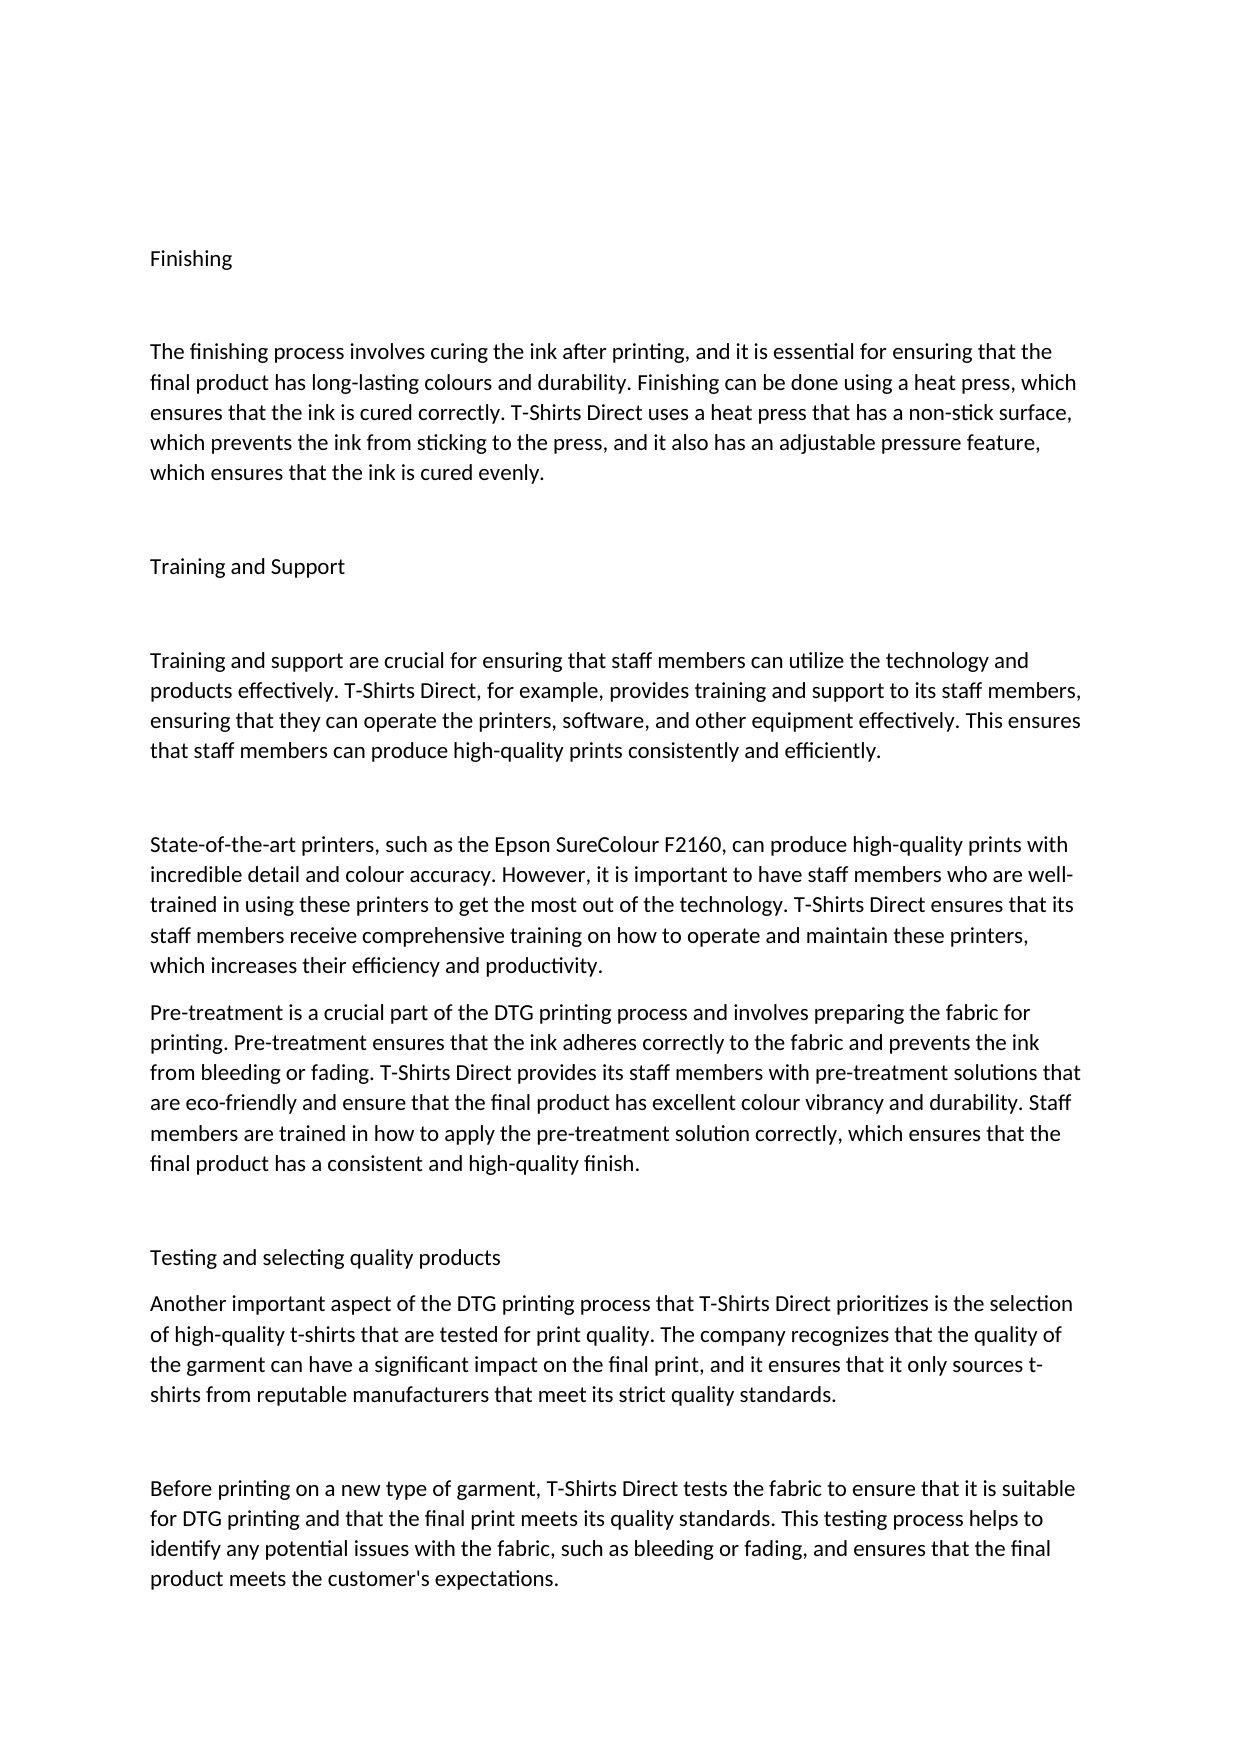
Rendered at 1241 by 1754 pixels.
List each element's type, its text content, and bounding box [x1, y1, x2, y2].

text Finishing [150, 244, 1090, 272]
text Before printing on a new type of garment, T-Shirts Direct tests the fabric to ensure that it is suitable for DTG printing and that the final print meets its quality standards. This testing process helps to identify any potential issues with the fabric, such as bleeding or fading, and ensures that the final product meets the customer's expectations. [150, 1474, 1090, 1593]
text Training and Support [150, 552, 1090, 580]
text Training and support are crucial for ensuring that staff members can utilize the technology and products effectively. T-Shirts Direct, for example, provides training and support to its staff members, ensuring that they can operate the printers, software, and other equipment effectively. This ensures that staff members can produce high-quality prints consistently and efficiently. [150, 646, 1090, 764]
text Testing and selecting quality products [150, 1243, 1090, 1271]
text State-of-the-art printers, such as the Epson SureColour F2160, can produce high-quality prints with incredible detail and colour accuracy. However, it is important to have staff members who are well-trained in using these printers to get the most out of the technology. T-Shirts Direct ensures that its staff members receive comprehensive training on how to operate and maintain these printers, which increases their efficiency and productivity. [150, 830, 1090, 979]
text Another important aspect of the DTG printing process that T-Shirts Direct prioritizes is the selection of high-quality t-shirts that are tested for print quality. The company recognizes that the quality of the garment can have a significant impact on the final print, and it ensures that it only sources t-shirts from reputable manufacturers that meet its strict quality standards. [150, 1289, 1090, 1408]
text Pre-treatment is a crucial part of the DTG printing process and involves preparing the fabric for printing. Pre-treatment ensures that the ink adheres correctly to the fabric and prevents the ink from bleeding or fading. T-Shirts Direct provides its staff members with pre-treatment solutions that are eco-friendly and ensure that the final product has excellent colour vibrancy and durability. Staff members are trained in how to apply the pre-treatment solution correctly, which ensures that the final product has a consistent and high-quality finish. [150, 998, 1090, 1177]
text The finishing process involves curing the ink after printing, and it is essential for ensuring that the final product has long-lasting colours and durability. Finishing can be done using a heat press, which ensures that the ink is cured correctly. T-Shirts Direct uses a heat press that has a non-stick surface, which prevents the ink from sticking to the press, and it also has an adjustable pressure feature, which ensures that the ink is cured evenly. [150, 337, 1090, 486]
